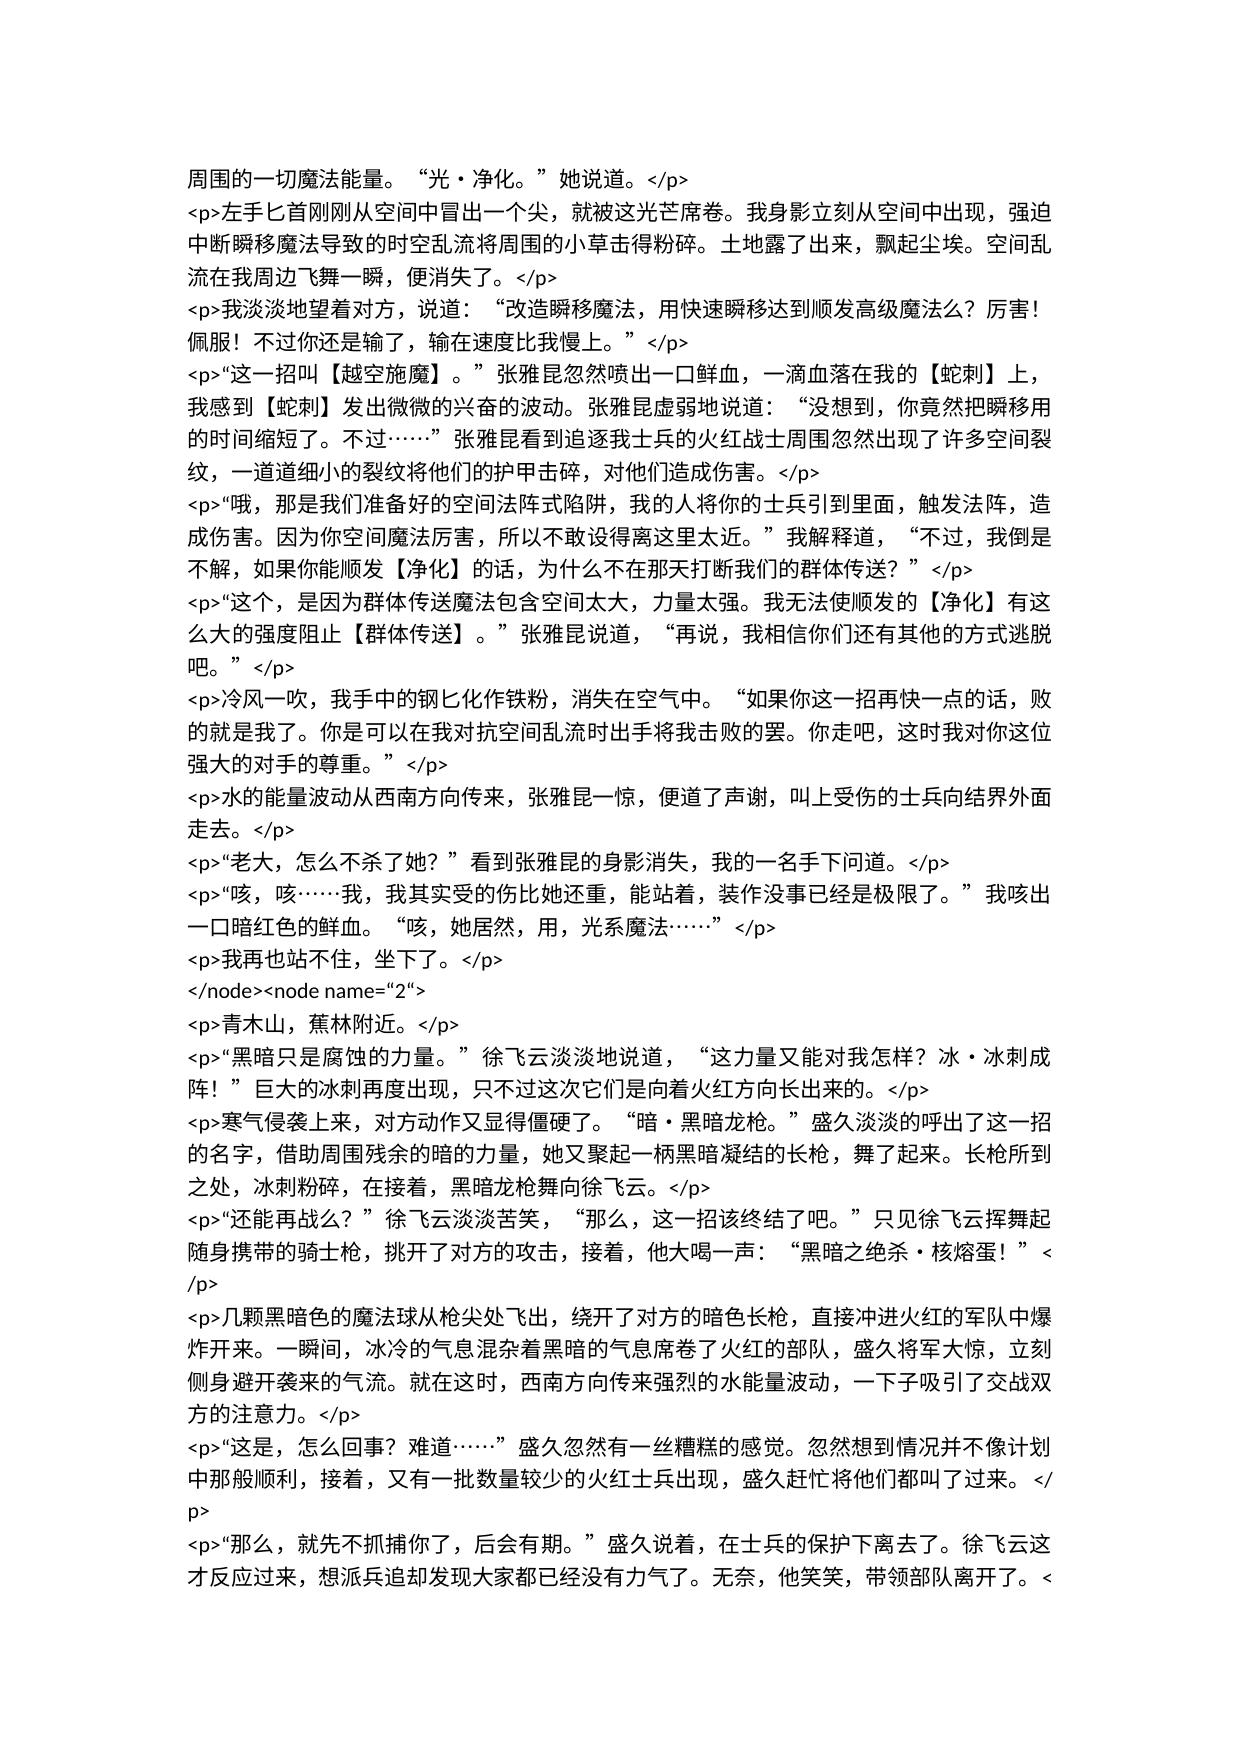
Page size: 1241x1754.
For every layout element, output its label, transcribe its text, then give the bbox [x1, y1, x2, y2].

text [187, 162, 1053, 194]
text <p>“老大，怎么不杀了她？”看到张雅昆的身影消失，我的一名手下问道。</p> [187, 844, 1053, 877]
text <p>青木山，蕉林附近。</p> [187, 1007, 1053, 1039]
text <p>冷风一吹，我手中的钢匕化作铁粉，消失在空气中。“如果你这一招再快一点的话，败的就是我了。你是可以在我对抗空间乱流时出手将我击败的罢。你走吧，这时我对你这位强大的对手的尊重。”</p> [187, 682, 1053, 779]
text <p>“黑暗只是腐蚀的力量。”徐飞云淡淡地说道，“这力量又能对我怎样？冰•冰刺成阵！”巨大的冰刺再度出现，只不过这次它们是向着火红方向长出来的。</p> [187, 1039, 1053, 1104]
text <p>我淡淡地望着对方，说道：“改造瞬移魔法，用快速瞬移达到顺发高级魔法么？厉害！佩服！不过你还是输了，输在速度比我慢上。”</p> [187, 292, 1053, 357]
text <p>水的能量波动从西南方向传来，张雅昆一惊，便道了声谢，叫上受伤的士兵向结界外面走去。</p> [187, 779, 1053, 844]
text <p>“哦，那是我们准备好的空间法阵式陷阱，我的人将你的士兵引到里面，触发法阵，造成伤害。因为你空间魔法厉害，所以不敢设得离这里太近。”我解释道，“不过，我倒是不解，如果你能顺发【净化】的话，为什么不在那天打断我们的群体传送？”</p> [187, 487, 1053, 584]
text <p>“这个，是因为群体传送魔法包含空间太大，力量太强。我无法使顺发的【净化】有这么大的强度阻止【群体传送】。”张雅昆说道，“再说，我相信你们还有其他的方式逃脱吧。”</p> [187, 584, 1053, 682]
text <p>“这一招叫【越空施魔】。”张雅昆忽然喷出一口鲜血，一滴血落在我的【蛇刺】上，我感到【蛇刺】发出微微的兴奋的波动。张雅昆虚弱地说道：“没想到，你竟然把瞬移用的时间缩短了。不过……”张雅昆看到追逐我士兵的火红战士周围忽然出现了许多空间裂纹，一道道细小的裂纹将他们的护甲击碎，对他们造成伤害。</p> [187, 357, 1053, 487]
text <p>我再也站不住，坐下了。</p> [187, 942, 1053, 974]
text <p>“这是，怎么回事？难道……”盛久忽然有一丝糟糕的感觉。忽然想到情况并不像计划中那般顺利，接着，又有一批数量较少的火红士兵出现，盛久赶忙将他们都叫了过来。</p> [187, 1429, 1053, 1527]
text <p>几颗黑暗色的魔法球从枪尖处飞出，绕开了对方的暗色长枪，直接冲进火红的军队中爆炸开来。一瞬间，冰冷的气息混杂着黑暗的气息席卷了火红的部队，盛久将军大惊，立刻侧身避开袭来的气流。就在这时，西南方向传来强烈的水能量波动，一下子吸引了交战双方的注意力。</p> [187, 1299, 1053, 1429]
text </node><node name=“2“> [187, 974, 1053, 1007]
text <p>“还能再战么？”徐飞云淡淡苦笑，“那么，这一招该终结了吧。”只见徐飞云挥舞起随身携带的骑士枪，挑开了对方的攻击，接着，他大喝一声：“黑暗之绝杀•核熔蛋！”</p> [187, 1202, 1053, 1299]
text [187, 1527, 1053, 1592]
text <p>“咳，咳……我，我其实受的伤比她还重，能站着，装作没事已经是极限了。”我咳出一口暗红色的鲜血。“咳，她居然，用，光系魔法……”</p> [187, 877, 1053, 942]
text <p>左手匕首刚刚从空间中冒出一个尖，就被这光芒席卷。我身影立刻从空间中出现，强迫中断瞬移魔法导致的时空乱流将周围的小草击得粉碎。土地露了出来，飘起尘埃。空间乱流在我周边飞舞一瞬，便消失了。</p> [187, 194, 1053, 292]
text <p>寒气侵袭上来，对方动作又显得僵硬了。“暗•黑暗龙枪。”盛久淡淡的呼出了这一招的名字，借助周围残余的暗的力量，她又聚起一柄黑暗凝结的长枪，舞了起来。长枪所到之处，冰刺粉碎，在接着，黑暗龙枪舞向徐飞云。</p> [187, 1104, 1053, 1202]
